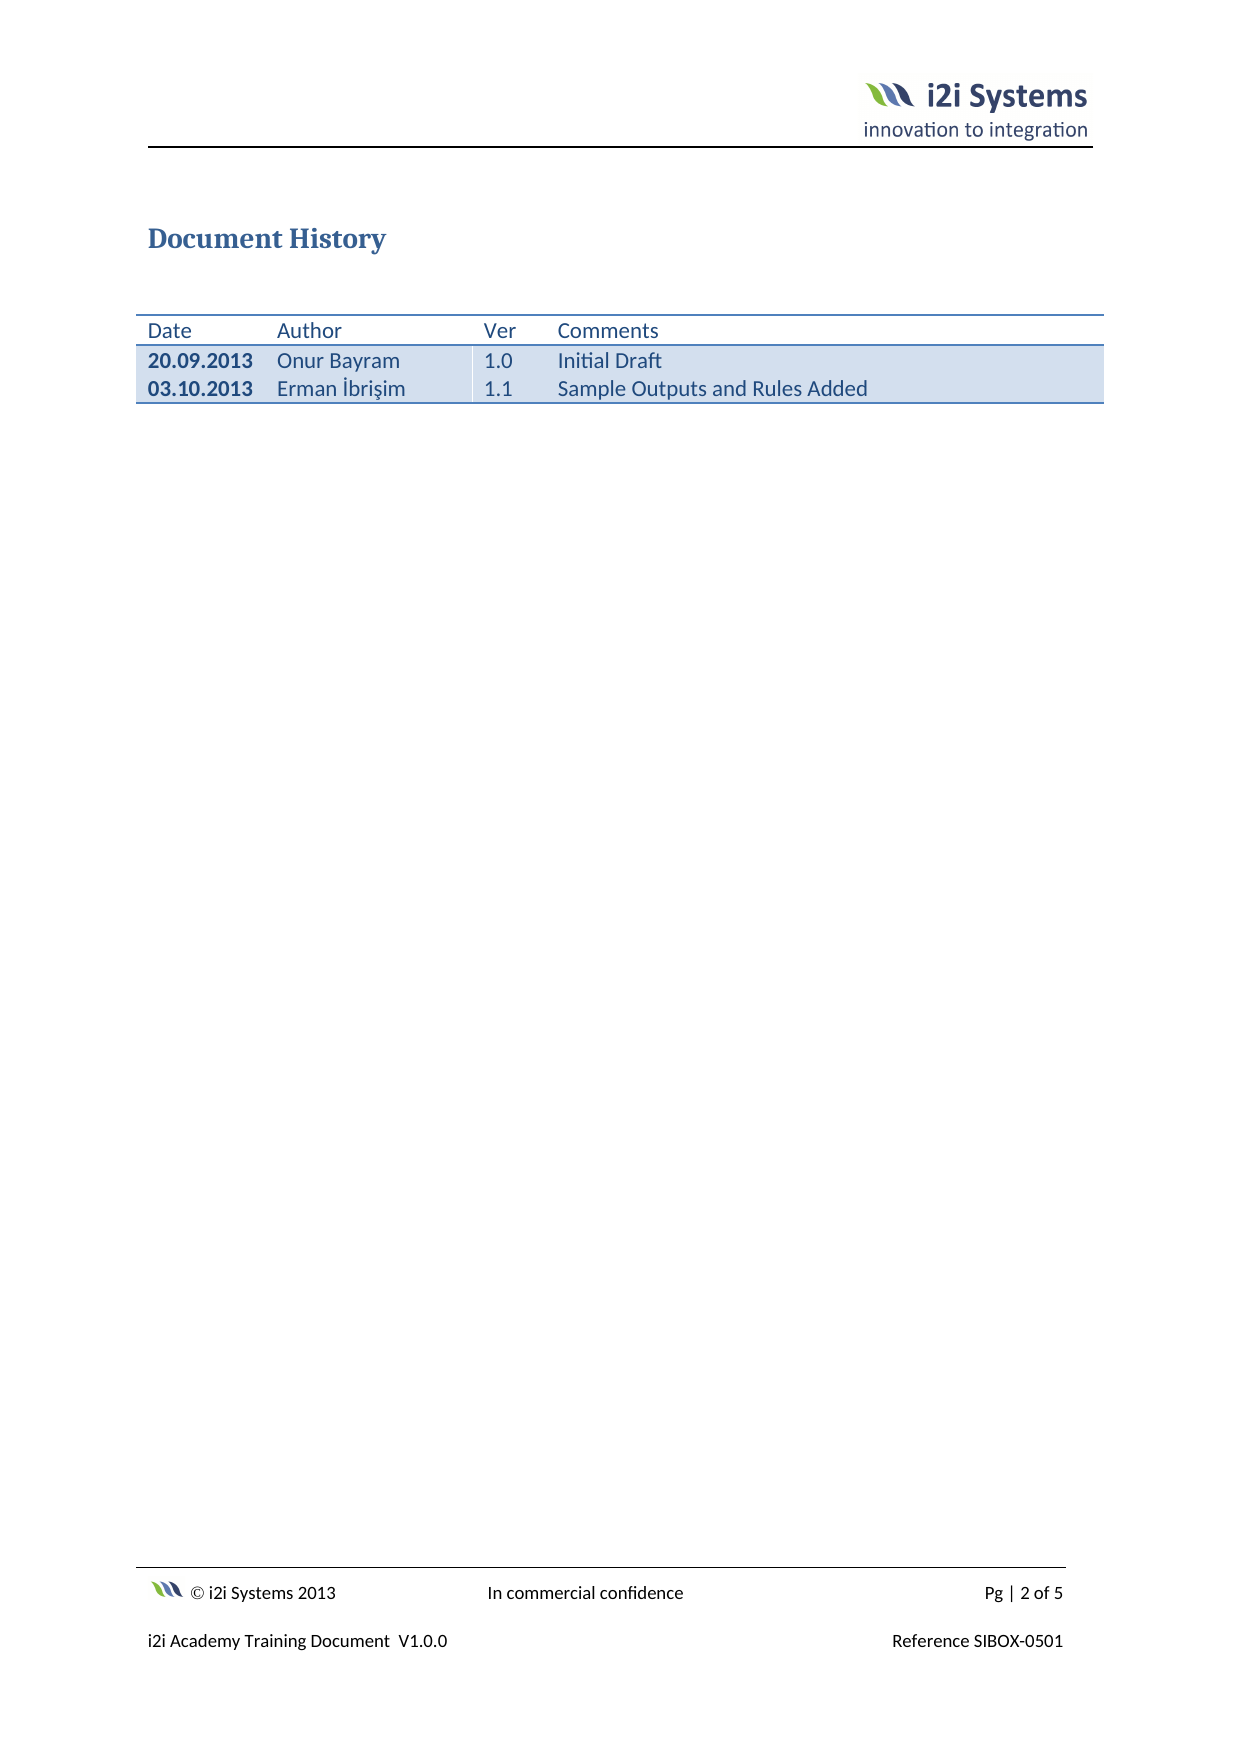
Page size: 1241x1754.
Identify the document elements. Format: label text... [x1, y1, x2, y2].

table_cell 1.0 1.1 [473, 346, 546, 402]
table_header Ver [473, 316, 546, 344]
table_cell Onur Bayram Erman İbrişim [266, 346, 472, 402]
picture [147, 1576, 186, 1600]
table_header Date [136, 316, 266, 344]
picture [857, 73, 1094, 145]
table_header Author [266, 316, 472, 344]
table_cell 20.09.2013 03.10.2013 [136, 346, 266, 402]
table_header Comments [546, 316, 1104, 344]
table_cell Initial Draft Sample Outputs and Rules Added [546, 346, 1104, 402]
subtitle Document History [148, 222, 1093, 256]
